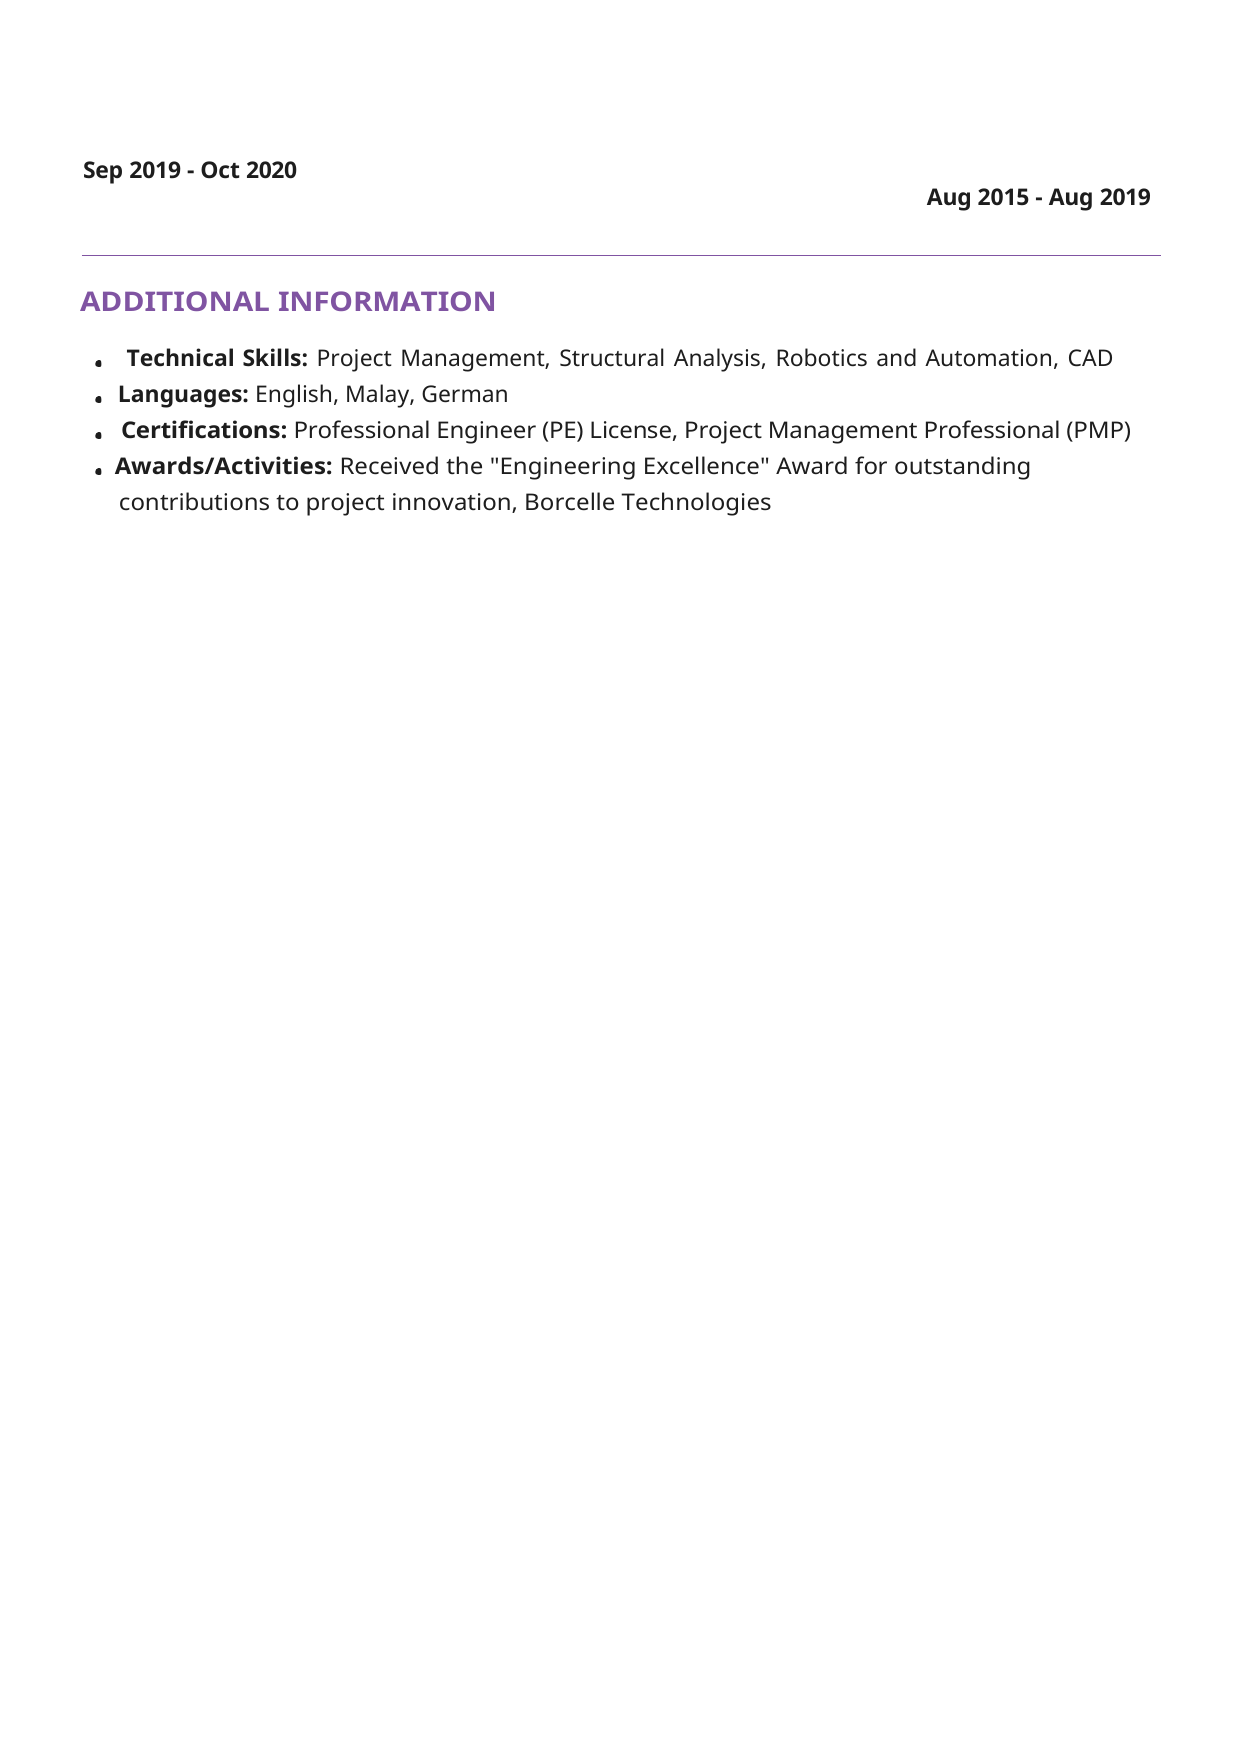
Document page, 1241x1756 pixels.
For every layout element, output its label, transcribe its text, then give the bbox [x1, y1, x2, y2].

text Technical Skills: Project Management, Structural Analysis, Robotics and Automation, CAD [95, 342, 1171, 373]
text Certifications: Professional Engineer (PE) License, Project Management Professional (PMP) [95, 414, 1171, 445]
picture [95, 396, 102, 403]
picture [95, 360, 102, 367]
picture [95, 468, 102, 475]
text Awards/Activities: Received the "Engineering Excellence" Award for outstanding contributions to project innovation, Borcelle Technologies [95, 450, 1062, 517]
text Languages: English, Malay, German [95, 378, 1171, 409]
text Aug 2015 - Aug 2019 [927, 181, 1171, 212]
picture [95, 432, 102, 439]
text Sep 2019 - Oct 2020 [83, 154, 855, 185]
subtitle ADDITIONAL INFORMATION [80, 283, 1171, 319]
